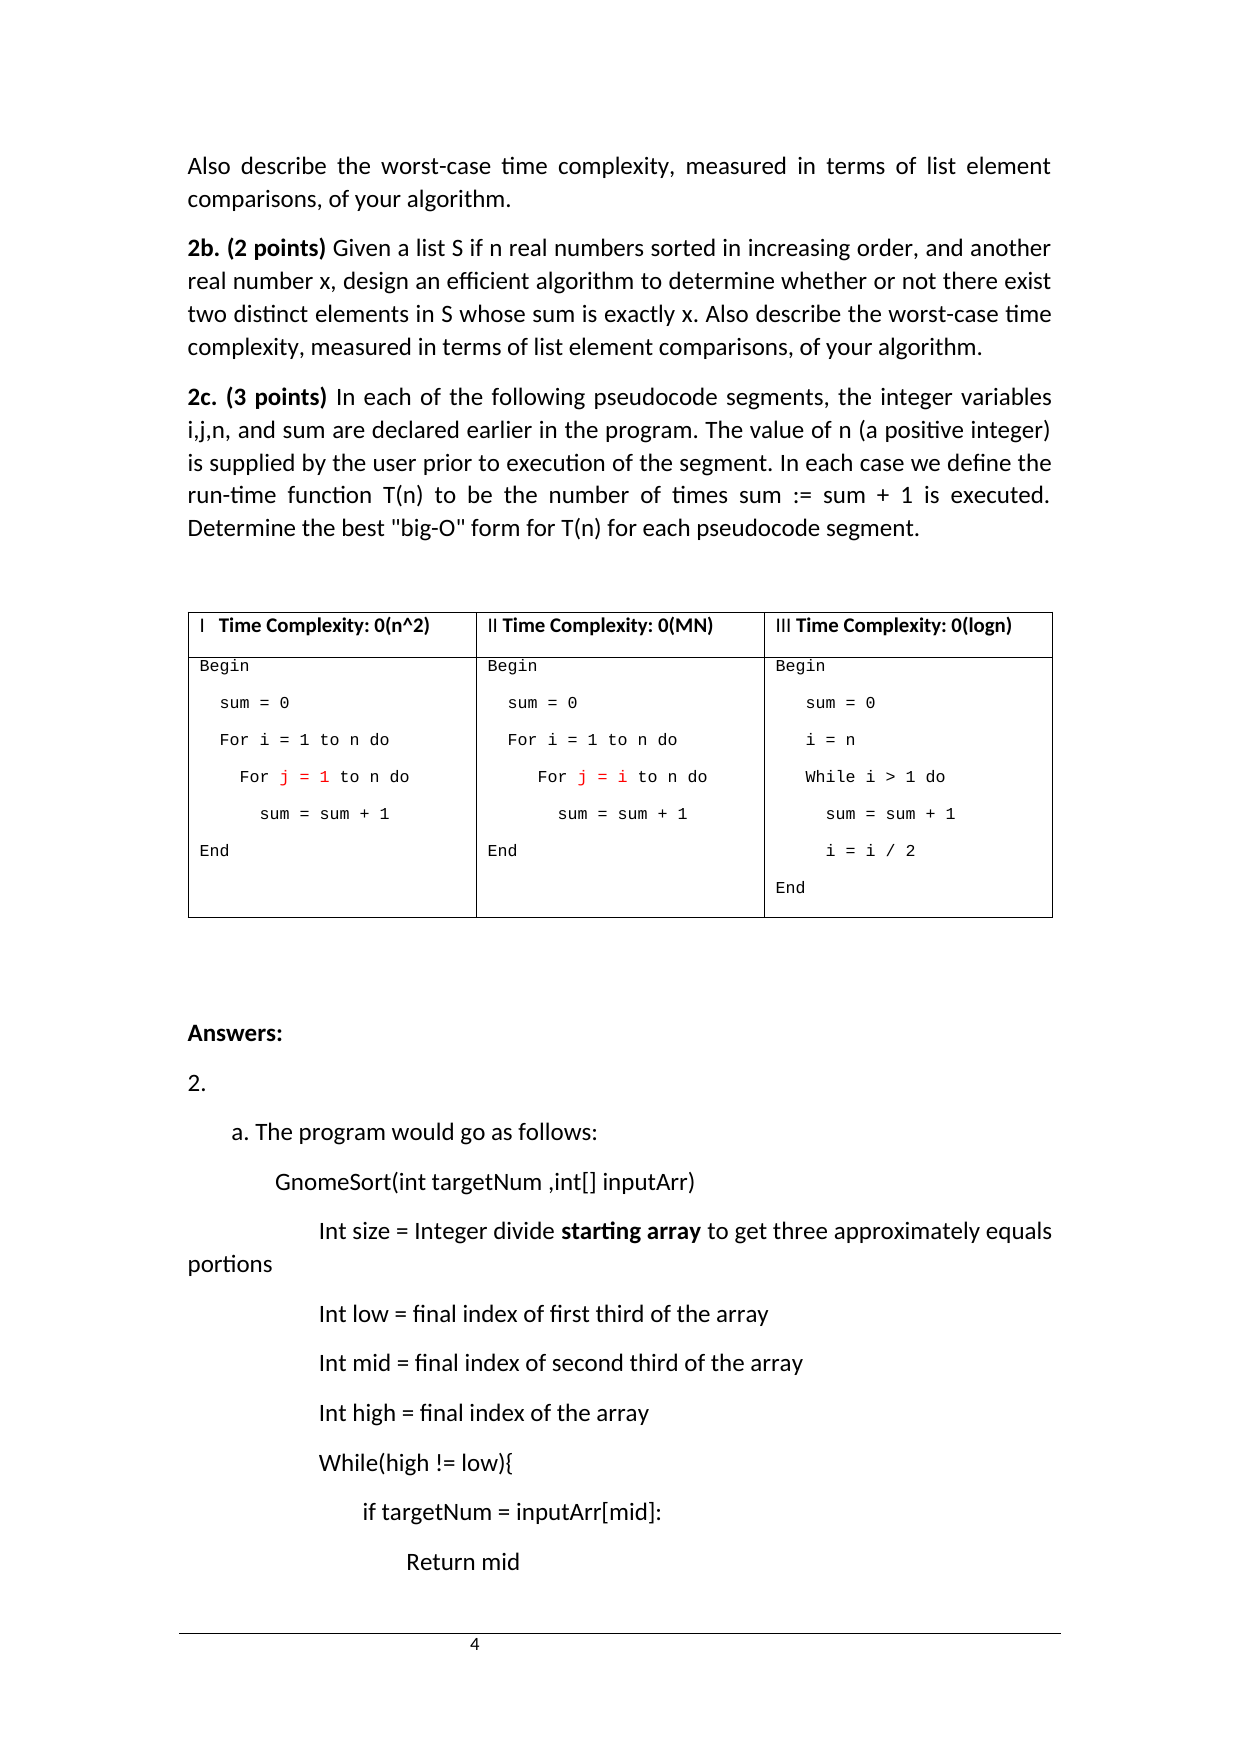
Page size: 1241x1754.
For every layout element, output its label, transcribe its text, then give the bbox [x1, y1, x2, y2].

table_cell Begin sum = 0 i = n While i > 1 do sum = sum + 1 i = i / 2 End [765, 658, 1052, 917]
text if targetNum = inputArr[mid]: [187, 1496, 1053, 1527]
text 2c. (3 points) In each of the following pseudocode segments, the integer variables i,j,n, and sum are declared earlier in the program. The value of n (a positive integer) is supplied by the user prior to execution of the segment. In each case we define the run-time function T(n) to be the number of times sum := sum + 1 is executed. Determine the best "big-O" form for T(n) for each pseudocode segment. [187, 381, 1053, 543]
table_cell Begin sum = 0 For i = 1 to n do For j = i to n do sum = sum + 1 End [477, 658, 764, 917]
text Return mid [187, 1546, 1053, 1576]
table_header I Time Complexity: 0(n^2) [189, 613, 476, 657]
text 2. [187, 1067, 1053, 1097]
text a. The program would go as follows: [187, 1116, 1053, 1147]
text 2b. (2 points) Given a list S if n real numbers sorted in increasing order, and another real number x, design an efficient algorithm to determine whether or not there exist two distinct elements in S whose sum is exactly x. Also describe the worst-case time complexity, measured in terms of list element comparisons, of your algorithm. [187, 232, 1053, 362]
text Int high = final index of the array [187, 1397, 1053, 1428]
text Int low = final index of first third of the array [187, 1298, 1053, 1328]
text GnomeSort(int targetNum ,int[] inputArr) [187, 1166, 1053, 1196]
table_header III Time Complexity: 0(logn) [765, 613, 1052, 657]
table_cell Begin sum = 0 For i = 1 to n do For j = 1 to n do sum = sum + 1 End [189, 658, 476, 917]
text Int mid = final index of second third of the array [187, 1348, 1053, 1378]
text Answers: [187, 1017, 1053, 1048]
table_header II Time Complexity: 0(MN) [477, 613, 764, 657]
text While(high != low){ [187, 1447, 1053, 1477]
text Int size = Integer divide starting array to get three approximately equals portions [187, 1216, 1053, 1279]
